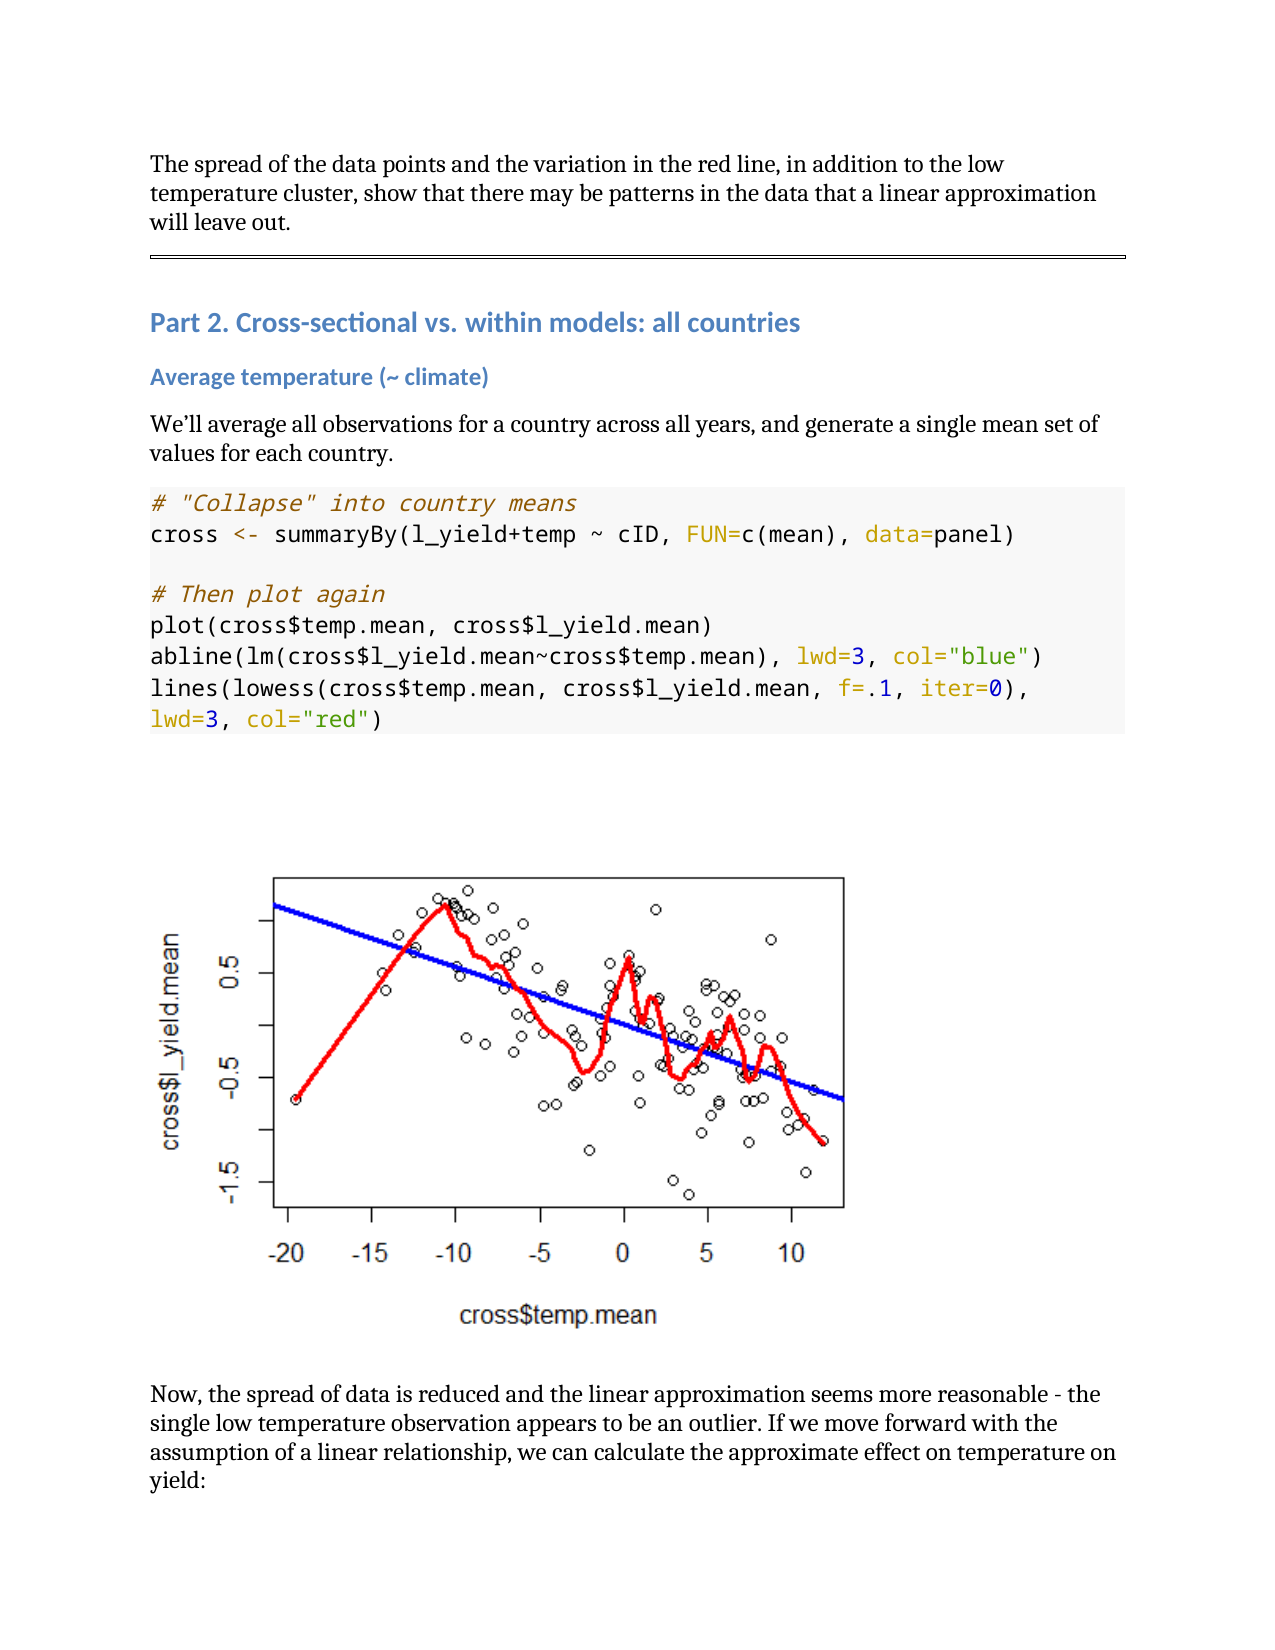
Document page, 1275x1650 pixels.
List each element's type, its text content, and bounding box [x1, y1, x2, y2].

text Now, the spread of data is reduced and the linear approximation seems more reasonable - the single low temperature observation appears to be an outlier. If we move forward with the assumption of a linear relationship, we can calculate the approximate effect on temperature on yield: [150, 1380, 1125, 1495]
subtitle Part 2. Cross-sectional vs. within models: all countries [150, 304, 1125, 340]
text The spread of the data points and the variation in the red line, in addition to the low temperature cluster, show that there may be patterns in the data that a linear approximation will leave out. [150, 150, 1125, 236]
subtitle Average temperature (~ climate) [150, 361, 1125, 392]
text We’ll average all observations for a country across all years, and generate a single mean set of values for each country. [150, 410, 1125, 468]
picture [150, 755, 908, 1362]
text # "Collapse" into country means cross <- summaryBy(l_yield+temp ~ cID, FUN=c(mean), data=panel) # Then plot again plot(cross$temp.mean, cross$l_yield.mean) abline(lm(cross$l_yield.mean~cross$temp.mean), lwd=3, col="blue") lines(lowess(cross$temp.mean, cross$l_yield.mean, f=.1, iter=0), lwd=3, col="red") [150, 487, 1125, 734]
